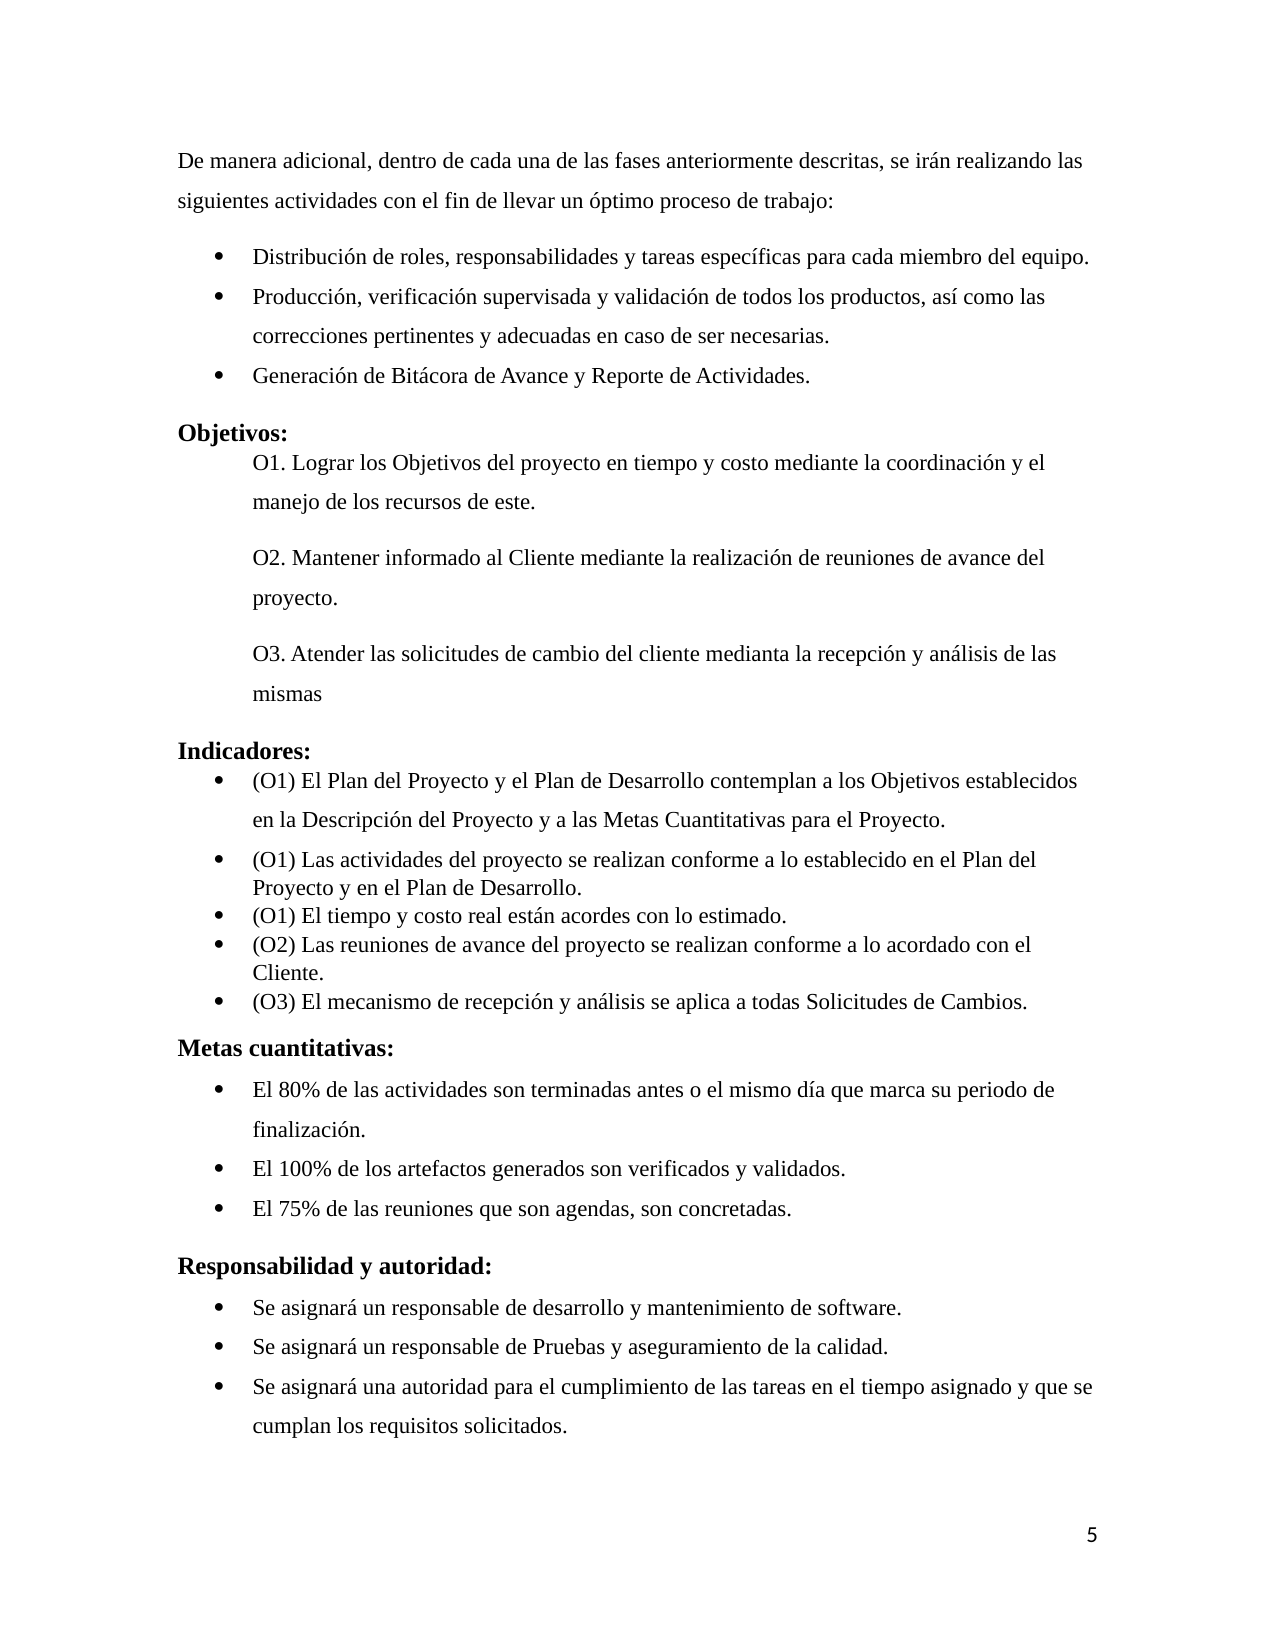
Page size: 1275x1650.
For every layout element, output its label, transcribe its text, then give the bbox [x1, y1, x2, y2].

text De manera adicional, dentro de cada una de las fases anteriormente descritas, se irán realizando las siguientes actividades con el fin de llevar un óptimo proceso de trabajo: [177, 148, 1098, 213]
text O1. Lograr los Objetivos del proyecto en tiempo y costo mediante la coordinación y el manejo de los recursos de este. [252, 449, 1098, 515]
list Generación de Bitácora de Avance y Reporte de Actividades. [215, 362, 1098, 388]
list (O1) El tiempo y costo real están acordes con lo estimado. [215, 903, 1098, 929]
list (O2) Las reuniones de avance del proyecto se realizan conforme a lo acordado con el Cliente. [215, 931, 1098, 986]
list Se asignará una autoridad para el cumplimiento de las tareas en el tiempo asignado y que se cumplan los requisitos solicitados. [215, 1373, 1098, 1439]
list El 100% de los artefactos generados son verificados y validados. [215, 1155, 1098, 1181]
subtitle Responsabilidad y autoridad: [177, 1251, 1098, 1279]
list Se asignará un responsable de Pruebas y aseguramiento de la calidad. [215, 1333, 1098, 1360]
list Se asignará un responsable de desarrollo y mantenimiento de software. [215, 1294, 1098, 1320]
text O3. Atender las solicitudes de cambio del cliente medianta la recepción y análisis de las mismas [252, 640, 1098, 706]
list Distribución de roles, responsabilidades y tareas específicas para cada miembro del equipo. [215, 243, 1098, 269]
list (O1) El Plan del Proyecto y el Plan de Desarrollo contemplan a los Objetivos establecidos en la Descripción del Proyecto y a las Metas Cuantitativas para el Proyecto. [215, 767, 1098, 833]
list El 80% de las actividades son terminadas antes o el mismo día que marca su periodo de finalización. [215, 1076, 1098, 1142]
list El 75% de las reuniones que son agendas, son concretadas. [215, 1194, 1098, 1221]
list (O1) Las actividades del proyecto se realizan conforme a lo establecido en el Plan del Proyecto y en el Plan de Desarrollo. [215, 846, 1098, 901]
list Producción, verificación supervisada y validación de todos los productos, así como las correcciones pertinentes y adecuadas en caso de ser necesarias. [215, 283, 1098, 348]
subtitle Indicadores: [177, 736, 1098, 764]
list (O3) El mecanismo de recepción y análisis se aplica a todas Solicitudes de Cambios. [215, 988, 1098, 1014]
text O2. Mantener informado al Cliente mediante la realización de reuniones de avance del proyecto. [252, 544, 1098, 610]
subtitle Metas cuantitativas: [177, 1033, 1098, 1062]
subtitle Objetivos: [177, 418, 1098, 447]
